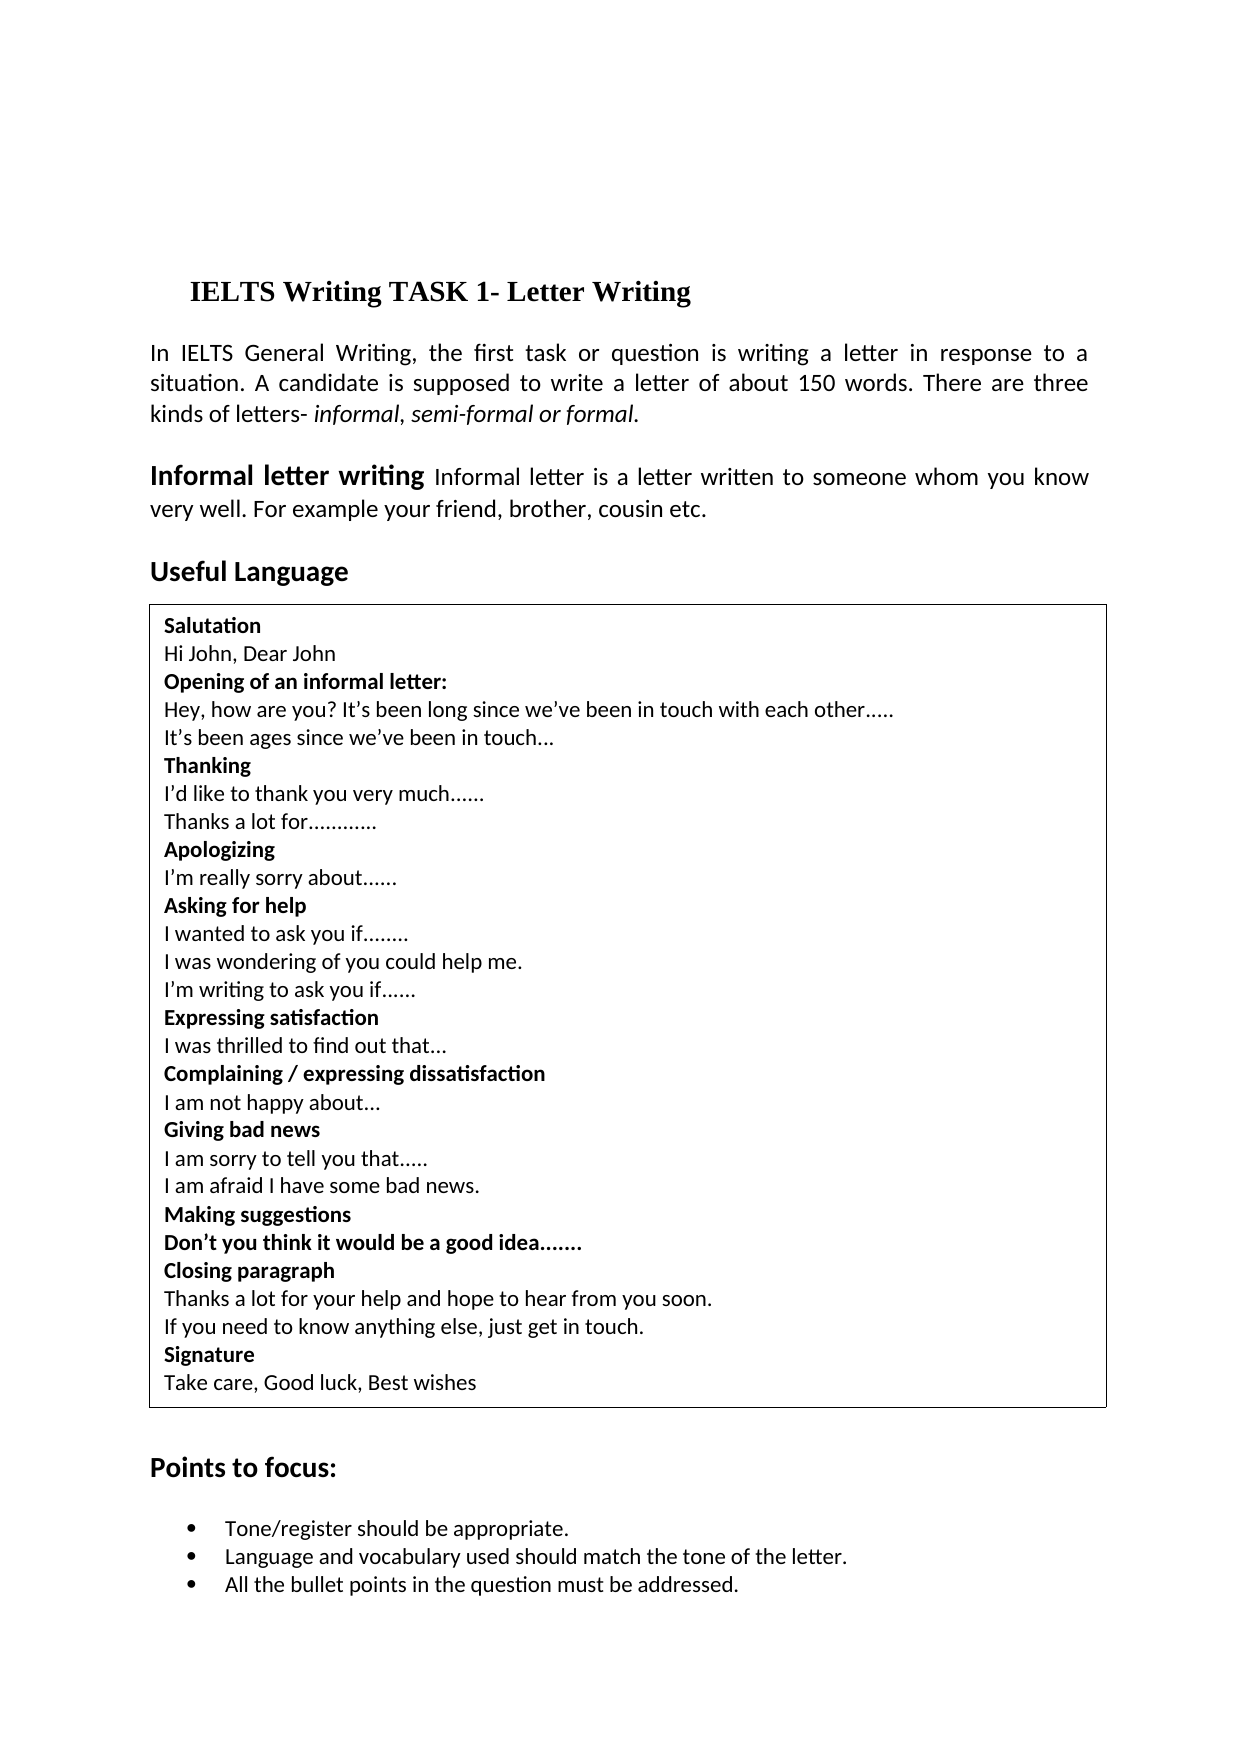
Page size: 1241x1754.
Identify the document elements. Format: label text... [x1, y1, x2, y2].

text Useful Language [150, 553, 1090, 588]
text Informal letter writing Informal letter is a letter written to someone whom you know very well. For example your friend, brother, cousin etc. [150, 457, 1090, 524]
list Language and vocabulary used should match the tone of the letter. [187, 1542, 1090, 1570]
text IELTS Writing TASK 1- Letter Writing [175, 274, 1090, 308]
list All the bullet points in the question must be addressed. [187, 1570, 1090, 1598]
text Points to focus: [150, 1449, 1090, 1485]
text In IELTS General Writing, the first task or question is writing a letter in response to a situation. A candidate is supposed to write a letter of about 150 words. There are three kinds of letters- informal, semi-formal or formal. [150, 337, 1090, 428]
list Tone/register should be appropriate. [187, 1514, 1090, 1542]
